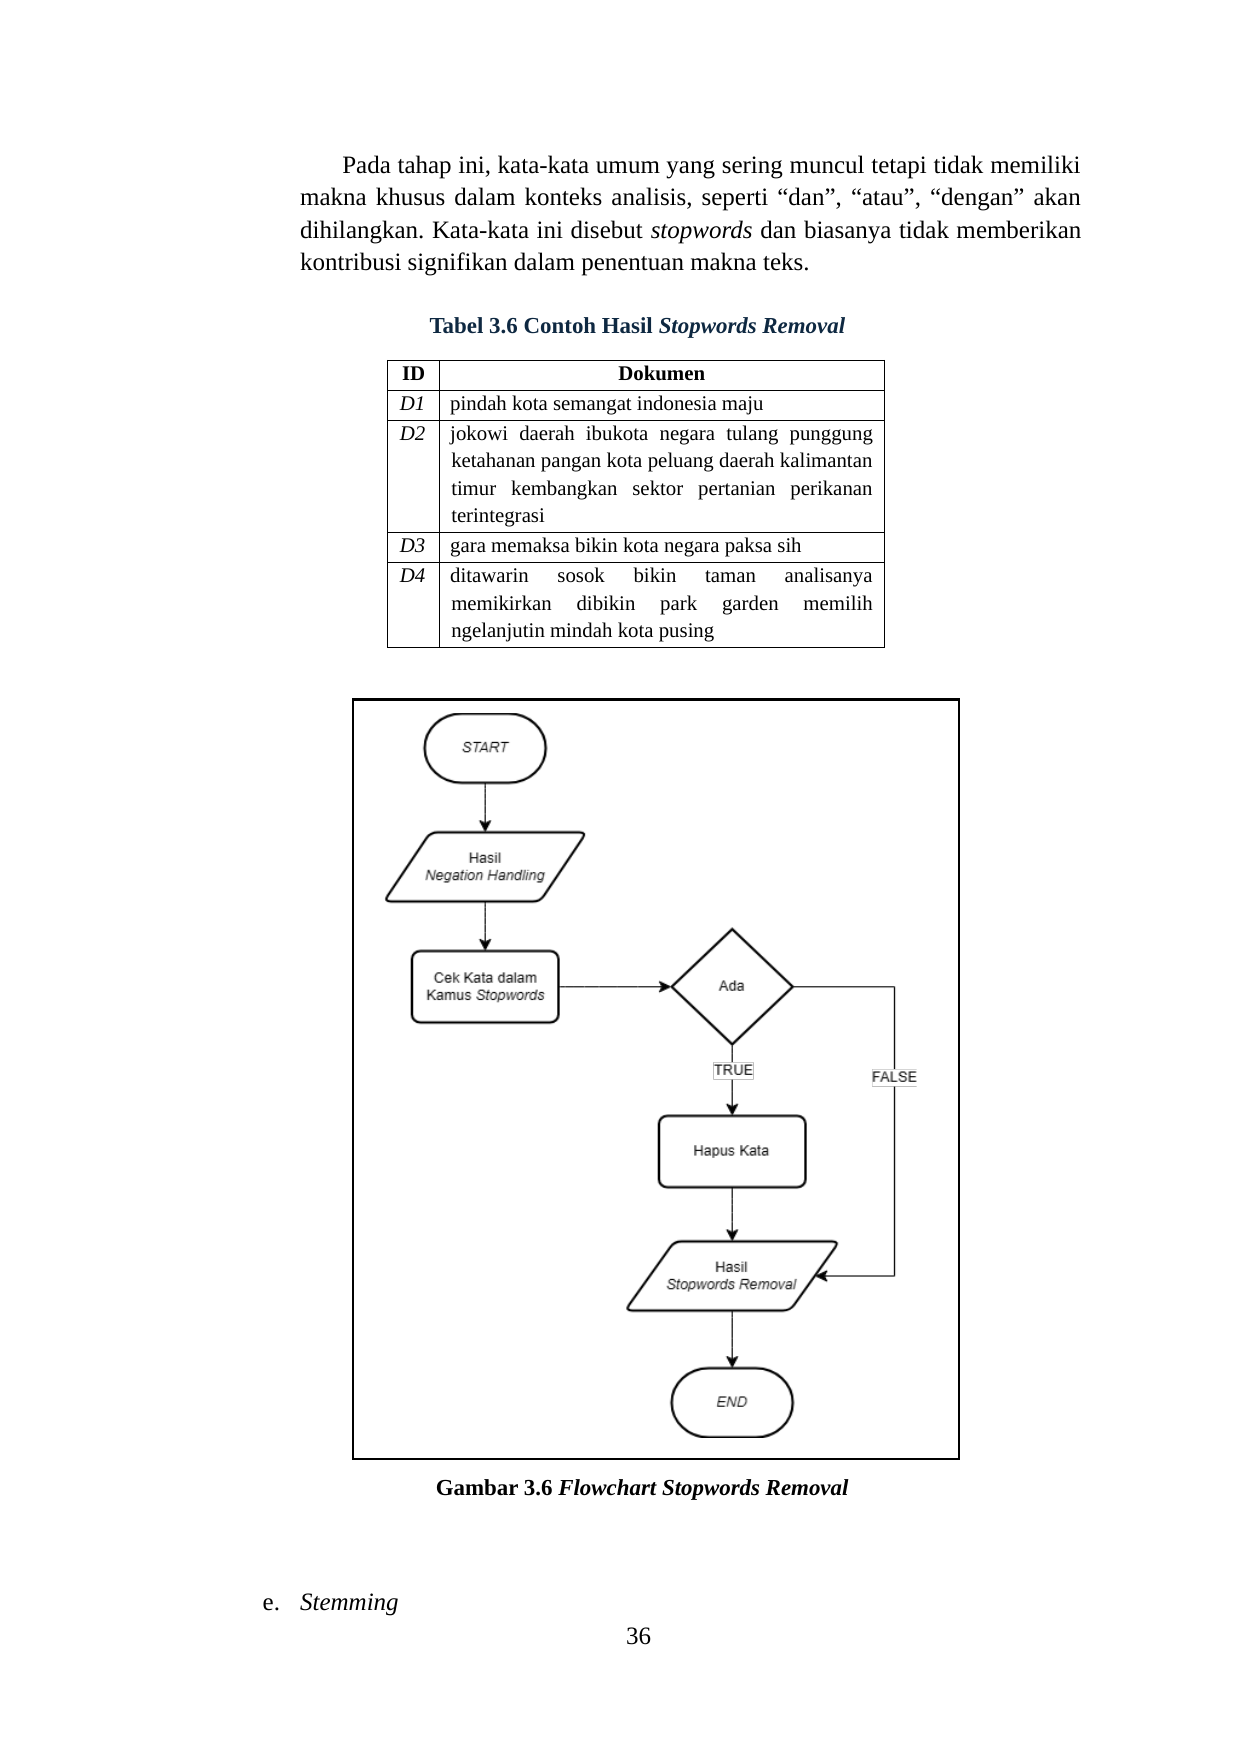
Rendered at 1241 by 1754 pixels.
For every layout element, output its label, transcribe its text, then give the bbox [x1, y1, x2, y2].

table_cell D1 [388, 391, 439, 419]
picture [383, 713, 917, 1438]
table_cell D4 [388, 563, 439, 647]
table_header Dokumen [440, 361, 884, 389]
table_header ID [388, 361, 439, 389]
table_cell D2 [388, 421, 439, 532]
list Pada tahap ini, kata-kata umum yang sering muncul tetapi tidak memiliki makna khusus dalam konteks analisis, seperti “dan”, “atau”, “dengan” akan dihilangkan. Kata-kata ini disebut stopwords dan biasanya tidak memberikan kontribusi signifikan dalam penentuan makna teks. [300, 150, 1082, 276]
text Tabel 3.6 Contoh Hasil Stopwords Removal [154, 312, 1122, 339]
table_cell pindah kota semangat indonesia maju [440, 391, 884, 419]
table_cell D3 [388, 533, 439, 562]
table_cell jokowi daerah ibukota negara tulang punggung ketahanan pangan kota peluang daerah kalimantan timur kembangkan sektor pertanian perikanan terintegrasi [440, 421, 884, 532]
text Gambar 3.6 Flowchart Stopwords Removal [164, 1474, 1122, 1500]
table_cell gara memaksa bikin kota negara paksa sih [440, 533, 884, 562]
list Stemming [262, 1587, 1122, 1616]
table_cell ditawarin sosok bikin taman analisanya memikirkan dibikin park garden memilih ngelanjutin mindah kota pusing [440, 563, 884, 647]
